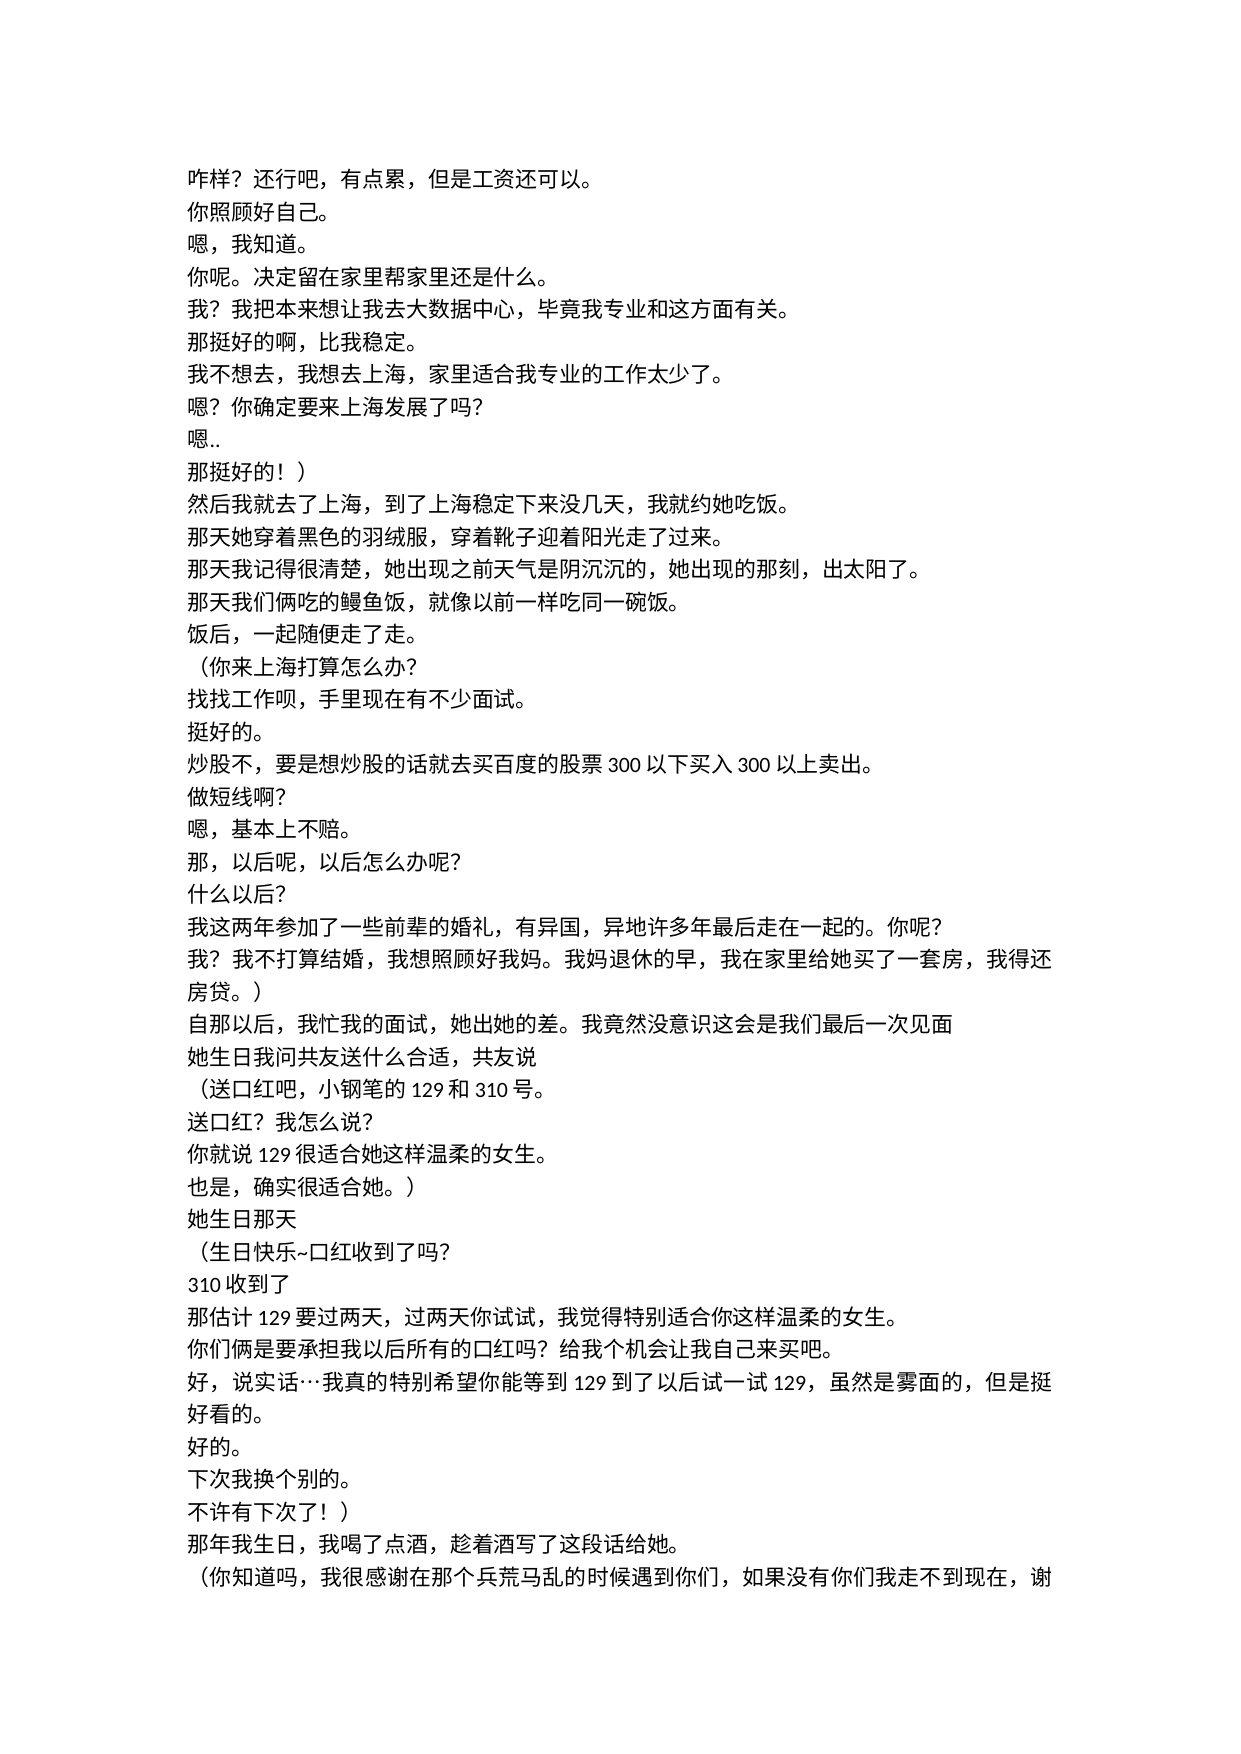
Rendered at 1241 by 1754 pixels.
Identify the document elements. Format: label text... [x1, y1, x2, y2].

text （送口红吧，小钢笔的129和310号。 [187, 1072, 1053, 1104]
text 你照顾好自己。 [187, 194, 1053, 227]
text 找找工作呗，手里现在有不少面试。 [187, 682, 1053, 714]
text 她生日那天 [187, 1202, 1053, 1234]
text 也是，确实很适合她。） [187, 1169, 1053, 1202]
text 那年我生日，我喝了点酒，趁着酒写了这段话给她。 [187, 1527, 1053, 1559]
text 炒股不，要是想炒股的话就去买百度的股票300以下买入300以上卖出。 [187, 747, 1053, 779]
text 咋样？还行吧，有点累，但是工资还可以。 [187, 162, 1053, 194]
text 嗯？你确定要来上海发展了吗？ [187, 389, 1053, 422]
text 好的。 [187, 1429, 1053, 1462]
text 那天她穿着黑色的羽绒服，穿着靴子迎着阳光走了过来。 [187, 519, 1053, 552]
text 嗯.. [187, 422, 1053, 454]
text 那估计129要过两天，过两天你试试，我觉得特别适合你这样温柔的女生。 [187, 1299, 1053, 1332]
text 你就说129很适合她这样温柔的女生。 [187, 1137, 1053, 1169]
text 那，以后呢，以后怎么办呢？ [187, 844, 1053, 877]
text 送口红？我怎么说？ [187, 1104, 1053, 1137]
text 嗯，我知道。 [187, 227, 1053, 259]
text 我不想去，我想去上海，家里适合我专业的工作太少了。 [187, 357, 1053, 389]
text 那挺好的啊，比我稳定。 [187, 324, 1053, 357]
text 你呢。决定留在家里帮家里还是什么。 [187, 259, 1053, 292]
text 然后我就去了上海，到了上海稳定下来没几天，我就约她吃饭。 [187, 487, 1053, 519]
text 她生日我问共友送什么合适，共友说 [187, 1039, 1053, 1072]
text 自那以后，我忙我的面试，她出她的差。我竟然没意识这会是我们最后一次见面 [187, 1007, 1053, 1039]
text （生日快乐~口红收到了吗？ [187, 1234, 1053, 1267]
text 那挺好的！） [187, 454, 1053, 487]
text 310收到了 [187, 1267, 1053, 1299]
text 我这两年参加了一些前辈的婚礼，有异国，异地许多年最后走在一起的。你呢？ [187, 909, 1053, 942]
text 那天我们俩吃的鳗鱼饭，就像以前一样吃同一碗饭。 [187, 584, 1053, 617]
text 饭后，一起随便走了走。 [187, 617, 1053, 649]
text 什么以后？ [187, 877, 1053, 909]
text 嗯，基本上不赔。 [187, 812, 1053, 844]
text 不许有下次了！） [187, 1494, 1053, 1527]
text 挺好的。 [187, 714, 1053, 747]
text （你来上海打算怎么办？ [187, 649, 1053, 682]
text 下次我换个别的。 [187, 1462, 1053, 1494]
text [187, 1559, 1053, 1592]
text 做短线啊？ [187, 779, 1053, 812]
text 你们俩是要承担我以后所有的口红吗？给我个机会让我自己来买吧。 [187, 1332, 1053, 1364]
text 那天我记得很清楚，她出现之前天气是阴沉沉的，她出现的那刻，出太阳了。 [187, 552, 1053, 584]
text 好，说实话…我真的特别希望你能等到129到了以后试一试129，虽然是雾面的，但是挺好看的。 [187, 1364, 1053, 1429]
text 我？我不打算结婚，我想照顾好我妈。我妈退休的早，我在家里给她买了一套房，我得还房贷。） [187, 942, 1053, 1007]
text 我？我把本来想让我去大数据中心，毕竟我专业和这方面有关。 [187, 292, 1053, 324]
